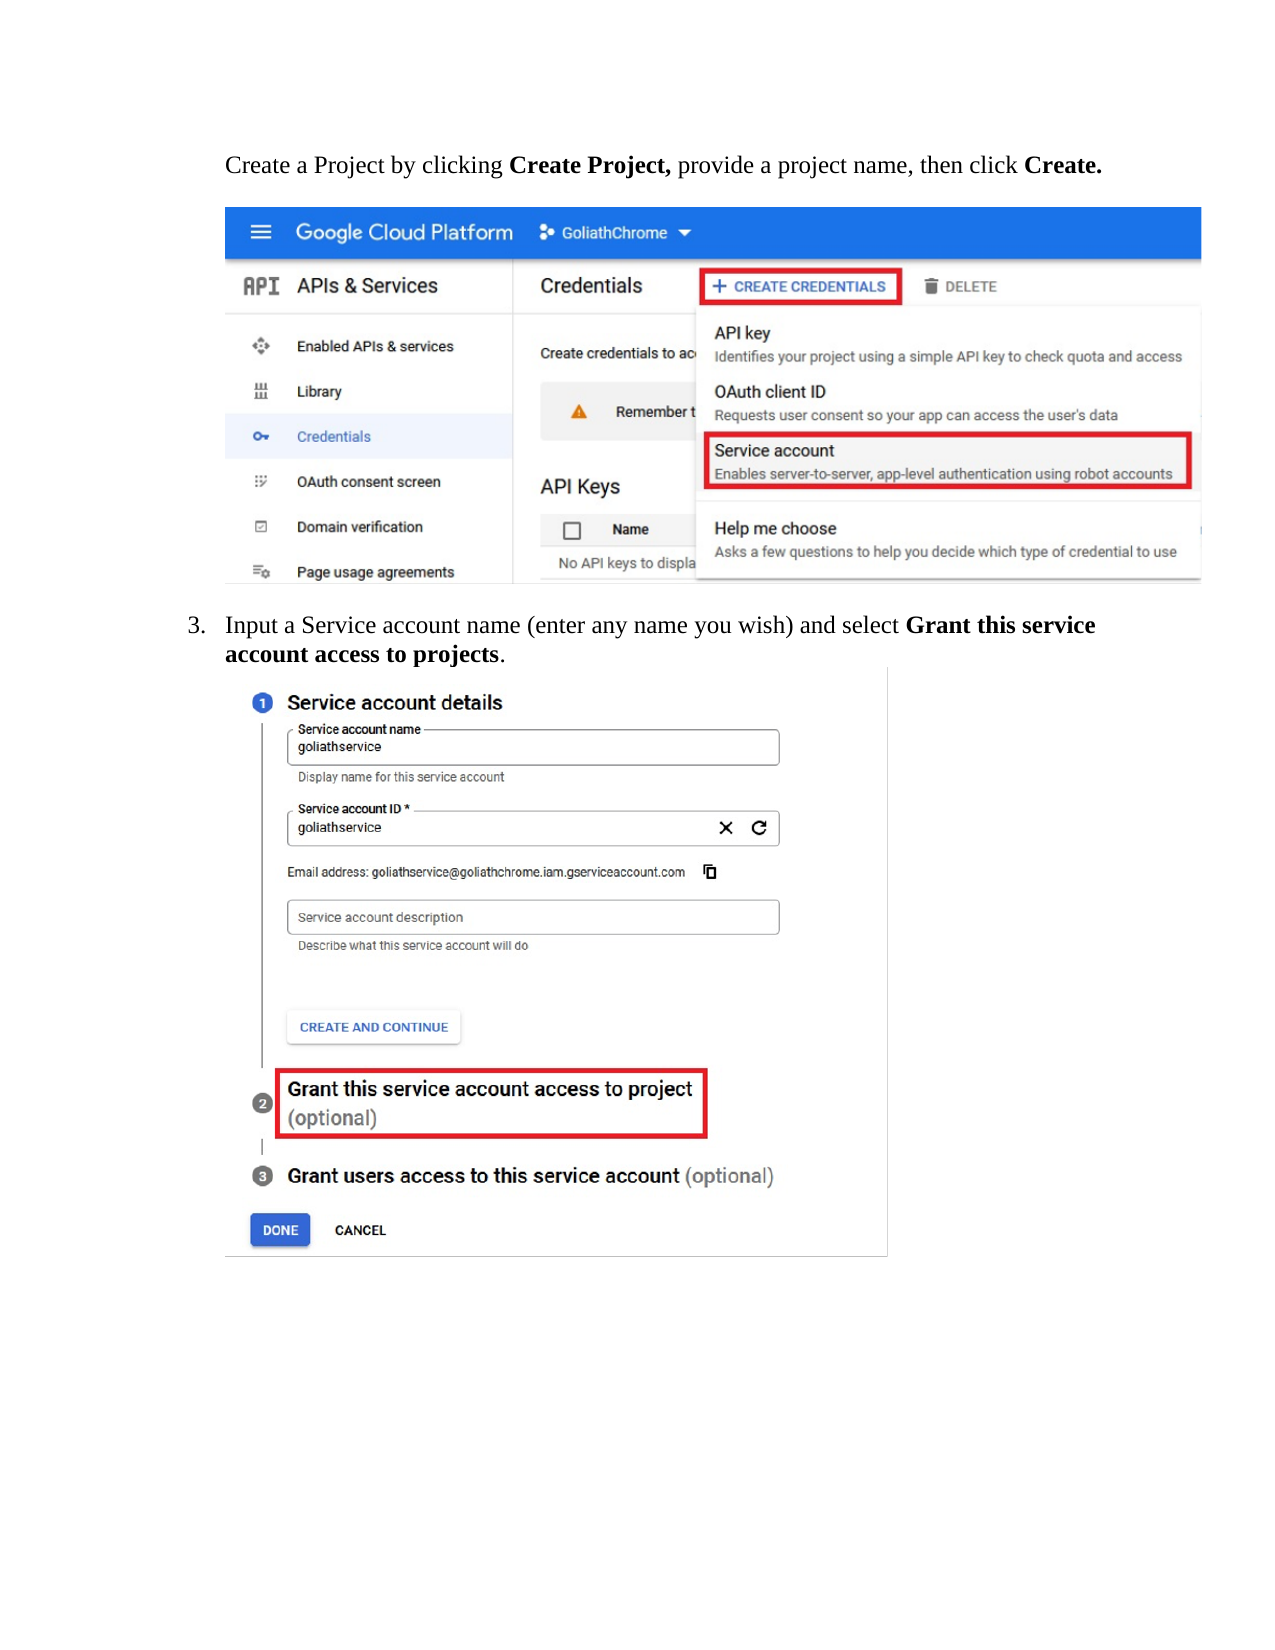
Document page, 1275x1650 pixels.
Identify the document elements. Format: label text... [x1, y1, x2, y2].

picture [225, 667, 888, 1257]
picture [225, 207, 1202, 585]
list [187, 150, 1125, 585]
